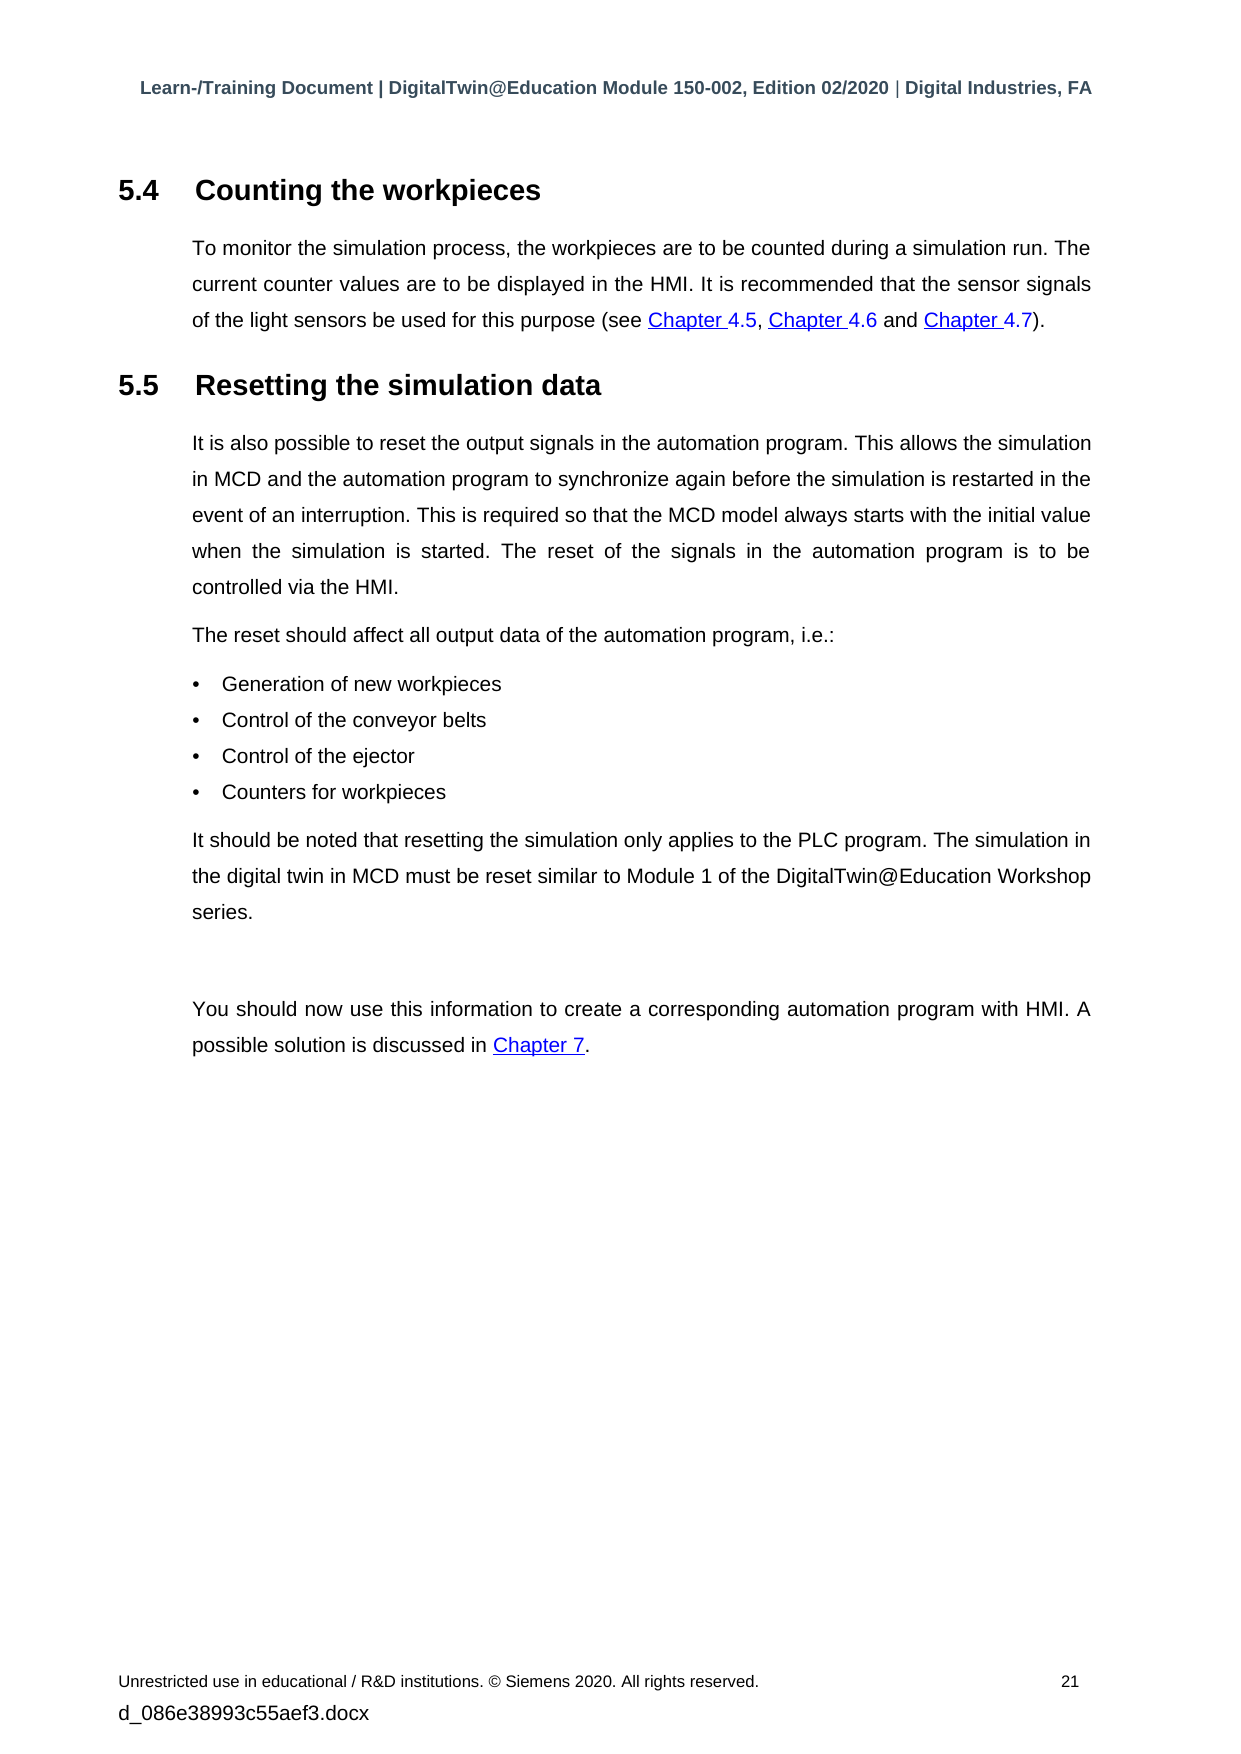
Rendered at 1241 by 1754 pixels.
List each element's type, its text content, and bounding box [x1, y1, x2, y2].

text You should now use this information to create a corresponding automation program with HMI. A possible solution is discussed in Chapter 7. [192, 997, 1092, 1057]
text It should be noted that resetting the simulation only applies to the PLC program. The simulation in the digital twin in MCD must be reset similar to Module 1 of the DigitalTwin@Education Workshop series. [192, 828, 1092, 924]
list Control of the ejector [192, 744, 1092, 768]
text It is also possible to reset the output signals in the automation program. This allows the simulation in MCD and the automation program to synchronize again before the simulation is restarted in the event of an interruption. This is required so that the MCD model always starts with the initial value when the simulation is started. The reset of the signals in the automation program is to be controlled via the HMI. [192, 431, 1092, 599]
text To monitor the simulation process, the workpieces are to be counted during a simulation run. The current counter values are to be displayed in the HMI. It is recommended that the sensor signals of the light sensors be used for this purpose (see Chapter 4.5, Chapter 4.6 and Chapter 4.7). [192, 236, 1092, 331]
text The reset should affect all output data of the automation program, i.e.: [192, 623, 1092, 647]
list Generation of new workpieces [192, 672, 1092, 696]
list Counters for workpieces [192, 779, 1092, 803]
subtitle Counting the workpieces [118, 173, 1092, 206]
list Control of the conveyor belts [192, 708, 1092, 732]
subtitle Resetting the simulation data [118, 368, 1092, 402]
